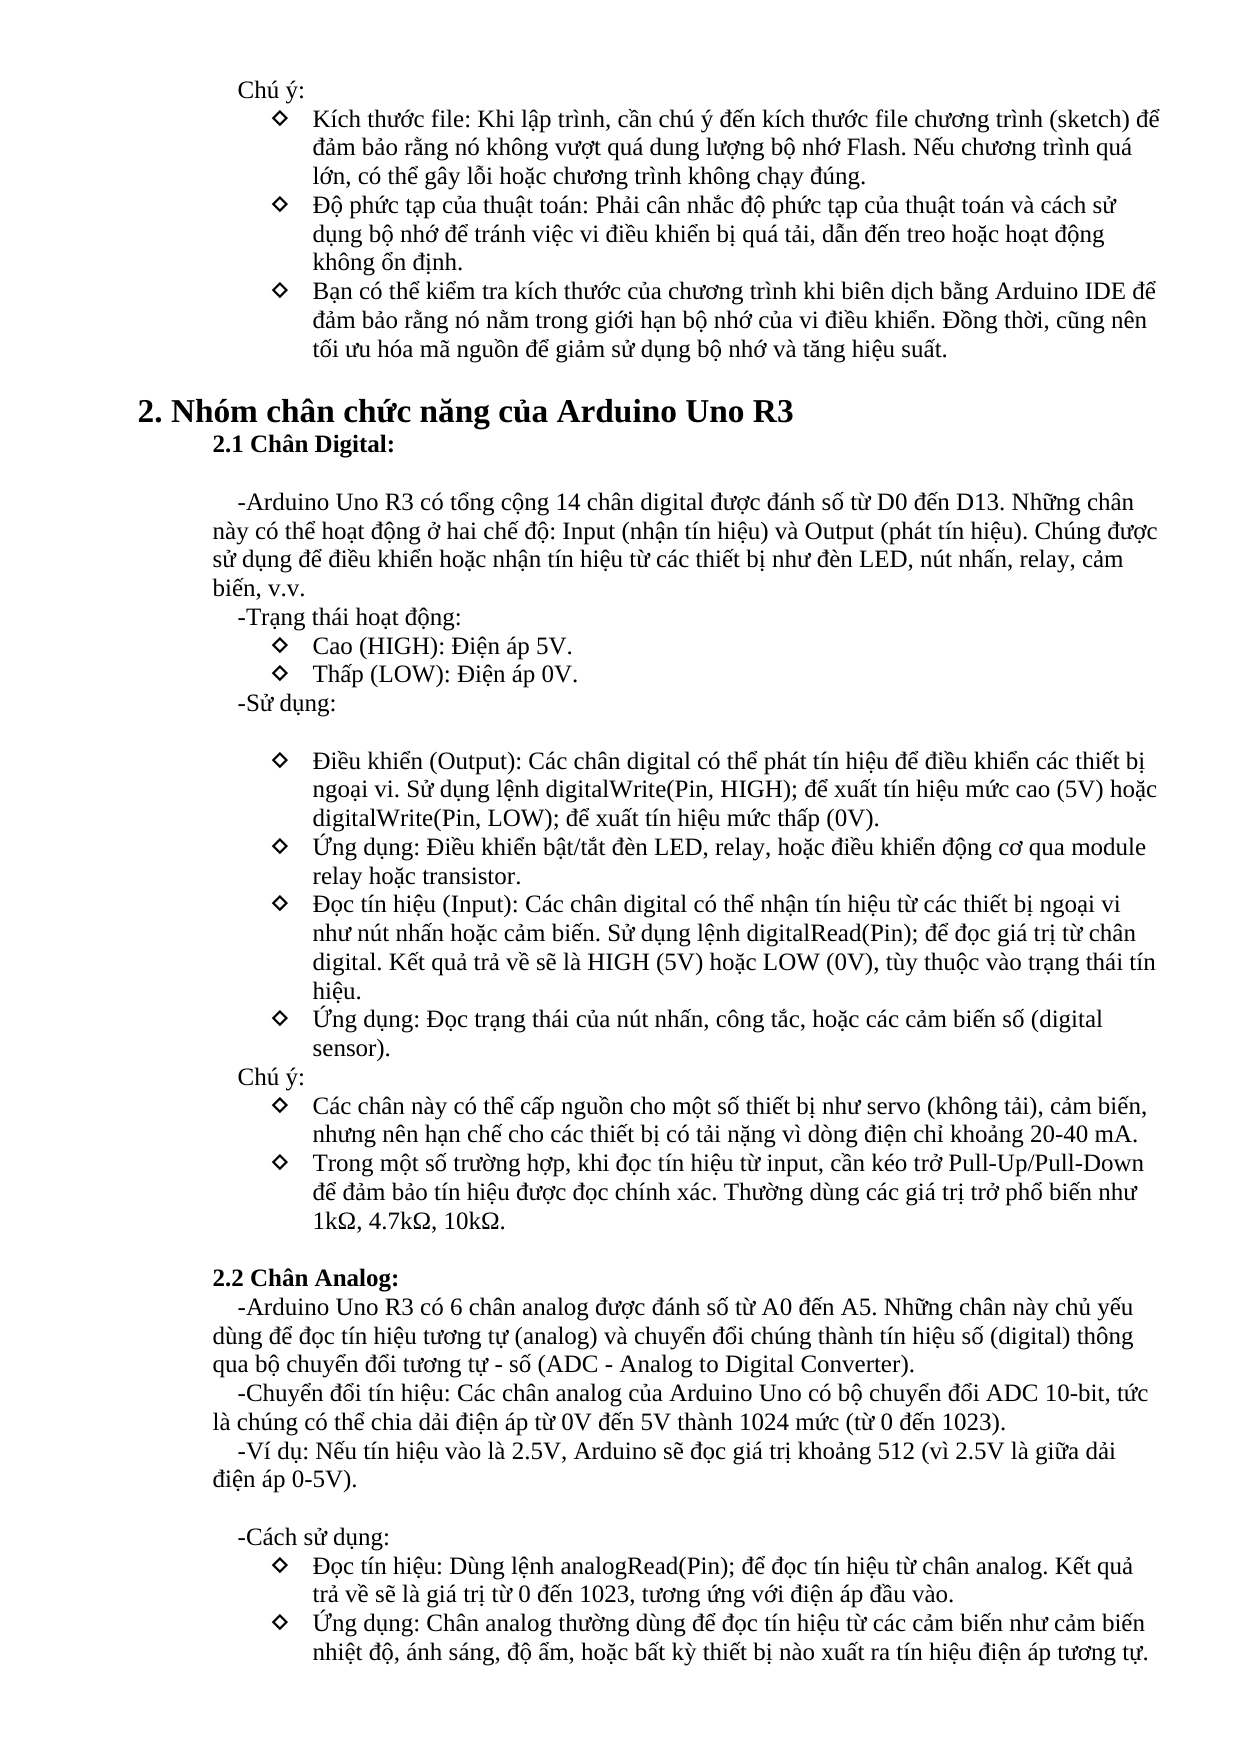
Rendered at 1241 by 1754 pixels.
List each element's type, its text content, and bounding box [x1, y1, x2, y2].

list Kích thước file: Khi lập trình, cần chú ý đến kích thước file chương trình (sketch) để đảm bảo rằng nó không vượt quá dung lượng bộ nhớ Flash. Nếu chương trình quá lớn, có thể gây lỗi hoặc chương trình không chạy đúng. [269, 104, 1165, 190]
list Bạn có thể kiểm tra kích thước của chương trình khi biên dịch bằng Arduino IDE để đảm bảo rằng nó nằm trong giới hạn bộ nhớ của vi điều khiển. Đồng thời, cũng nên tối ưu hóa mã nguồn để giảm sử dụng bộ nhớ và tăng hiệu suất. [269, 276, 1165, 362]
list Ứng dụng: Điều khiển bật/tắt đèn LED, relay, hoặc điều khiển động cơ qua module relay hoặc transistor. [269, 832, 1165, 889]
text 2.1 Chân Digital: [137, 429, 1165, 458]
list Các chân này có thể cấp nguồn cho một số thiết bị như servo (không tải), cảm biến, nhưng nên hạn chế cho các thiết bị có tải nặng vì dòng điện chỉ khoảng 20-40 mA. [269, 1091, 1165, 1148]
text -Cách sử dụng: [212, 1522, 1165, 1551]
list Cao (HIGH): Điện áp 5V. [269, 631, 1165, 659]
text -Ví dụ: Nếu tín hiệu vào là 2.5V, Arduino sẽ đọc giá trị khoảng 512 (vì 2.5V là giữa dải điện áp 0-5V). [212, 1436, 1165, 1493]
list Đọc tín hiệu (Input): Các chân digital có thể nhận tín hiệu từ các thiết bị ngoại vi như nút nhấn hoặc cảm biến. Sử dụng lệnh digitalRead(Pin); để đọc giá trị từ chân digital. Kết quả trả về sẽ là HIGH (5V) hoặc LOW (0V), tùy thuộc vào trạng thái tín hiệu. [269, 889, 1165, 1004]
list Ứng dụng: Chân analog thường dùng để đọc tín hiệu từ các cảm biến như cảm biến nhiệt độ, ánh sáng, độ ẩm, hoặc bất kỳ thiết bị nào xuất ra tín hiệu điện áp tương tự. [269, 1608, 1165, 1666]
text Chú ý: [212, 1062, 1165, 1091]
text Chú ý: [212, 75, 1165, 104]
text -Sử dụng: [212, 688, 1165, 717]
text 2.2 Chân Analog: [137, 1263, 1165, 1292]
list Thấp (LOW): Điện áp 0V. [269, 659, 1165, 688]
list Điều khiển (Output): Các chân digital có thể phát tín hiệu để điều khiển các thiết bị ngoại vi. Sử dụng lệnh digitalWrite(Pin, HIGH); để xuất tín hiệu mức cao (5V) hoặc digitalWrite(Pin, LOW); để xuất tín hiệu mức thấp (0V). [269, 746, 1165, 832]
list Ứng dụng: Đọc trạng thái của nút nhấn, công tắc, hoặc các cảm biến số (digital sensor). [269, 1004, 1165, 1062]
list Trong một số trường hợp, khi đọc tín hiệu từ input, cần kéo trở Pull-Up/Pull-Down để đảm bảo tín hiệu được đọc chính xác. Thường dùng các giá trị trở phổ biến như 1kΩ, 4.7kΩ, 10kΩ. [269, 1148, 1165, 1234]
text -Chuyển đổi tín hiệu: Các chân analog của Arduino Uno có bộ chuyển đổi ADC 10-bit, tức là chúng có thể chia dải điện áp từ 0V đến 5V thành 1024 mức (từ 0 đến 1023). [212, 1378, 1165, 1436]
text 2. Nhóm chân chức năng của Arduino Uno R3 [137, 391, 1165, 429]
text -Arduino Uno R3 có tổng cộng 14 chân digital được đánh số từ D0 đến D13. Những chân này có thể hoạt động ở hai chế độ: Input (nhận tín hiệu) và Output (phát tín hiệu). Chúng được sử dụng để điều khiển hoặc nhận tín hiệu từ các thiết bị như đèn LED, nút nhấn, relay, cảm biến, v.v. [212, 487, 1165, 602]
text -Trạng thái hoạt động: [212, 602, 1165, 631]
list Đọc tín hiệu: Dùng lệnh analogRead(Pin); để đọc tín hiệu từ chân analog. Kết quả trả về sẽ là giá trị từ 0 đến 1023, tương ứng với điện áp đầu vào. [269, 1551, 1165, 1608]
text -Arduino Uno R3 có 6 chân analog được đánh số từ A0 đến A5. Những chân này chủ yếu dùng để đọc tín hiệu tương tự (analog) và chuyển đổi chúng thành tín hiệu số (digital) thông qua bộ chuyển đổi tương tự - số (ADC - Analog to Digital Converter). [212, 1292, 1165, 1378]
list Độ phức tạp của thuật toán: Phải cân nhắc độ phức tạp của thuật toán và cách sử dụng bộ nhớ để tránh việc vi điều khiển bị quá tải, dẫn đến treo hoặc hoạt động không ổn định. [269, 190, 1165, 276]
